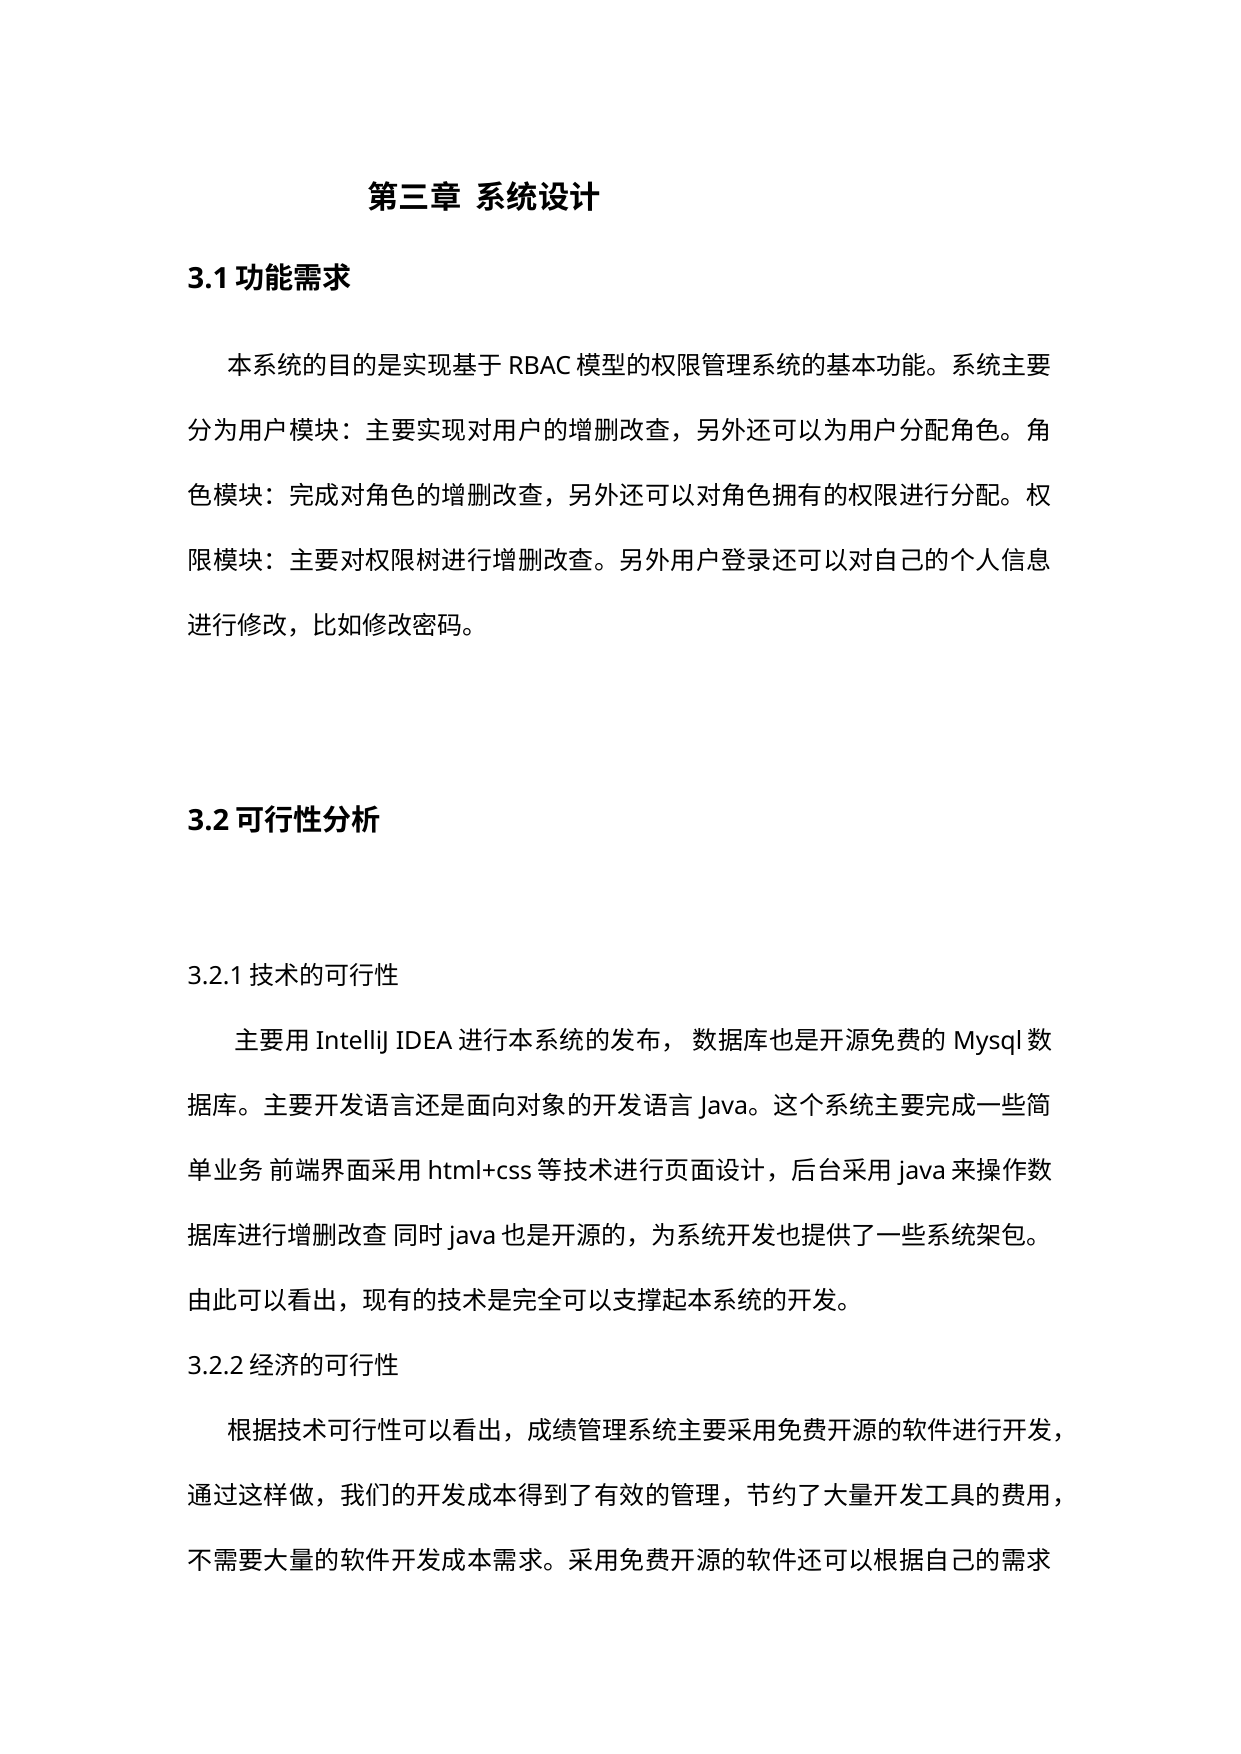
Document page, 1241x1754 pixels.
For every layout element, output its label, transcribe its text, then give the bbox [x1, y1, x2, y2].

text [187, 1396, 1053, 1591]
subtitle 3.2可行性分析 [187, 786, 1053, 851]
text 第三章 系统设计 [187, 162, 1053, 227]
subtitle 3.2.2经济的可行性 [187, 1331, 1053, 1396]
subtitle 3.1功能需求 [187, 243, 1053, 308]
text 主要用IntelliJ IDEA进行本系统的发布， 数据库也是开源免费的Mysql数据库。主要开发语言还是面向对象的开发语言Java。这个系统主要完成一些简单业务 前端界面采用html+css等技术进行页面设计，后台采用java来操作数据库进行增删改查 同时java也是开源的，为系统开发也提供了一些系统架包。由此可以看出，现有的技术是完全可以支撑起本系统的开发。 [187, 1006, 1053, 1331]
text 本系统的目的是实现基于RBAC模型的权限管理系统的基本功能。系统主要分为用户模块：主要实现对用户的增删改查，另外还可以为用户分配角色。角色模块：完成对角色的增删改查，另外还可以对角色拥有的权限进行分配。权限模块：主要对权限树进行增删改查。另外用户登录还可以对自己的个人信息进行修改，比如修改密码。 [187, 331, 1053, 656]
subtitle 3.2.1技术的可行性 [187, 941, 1053, 1006]
